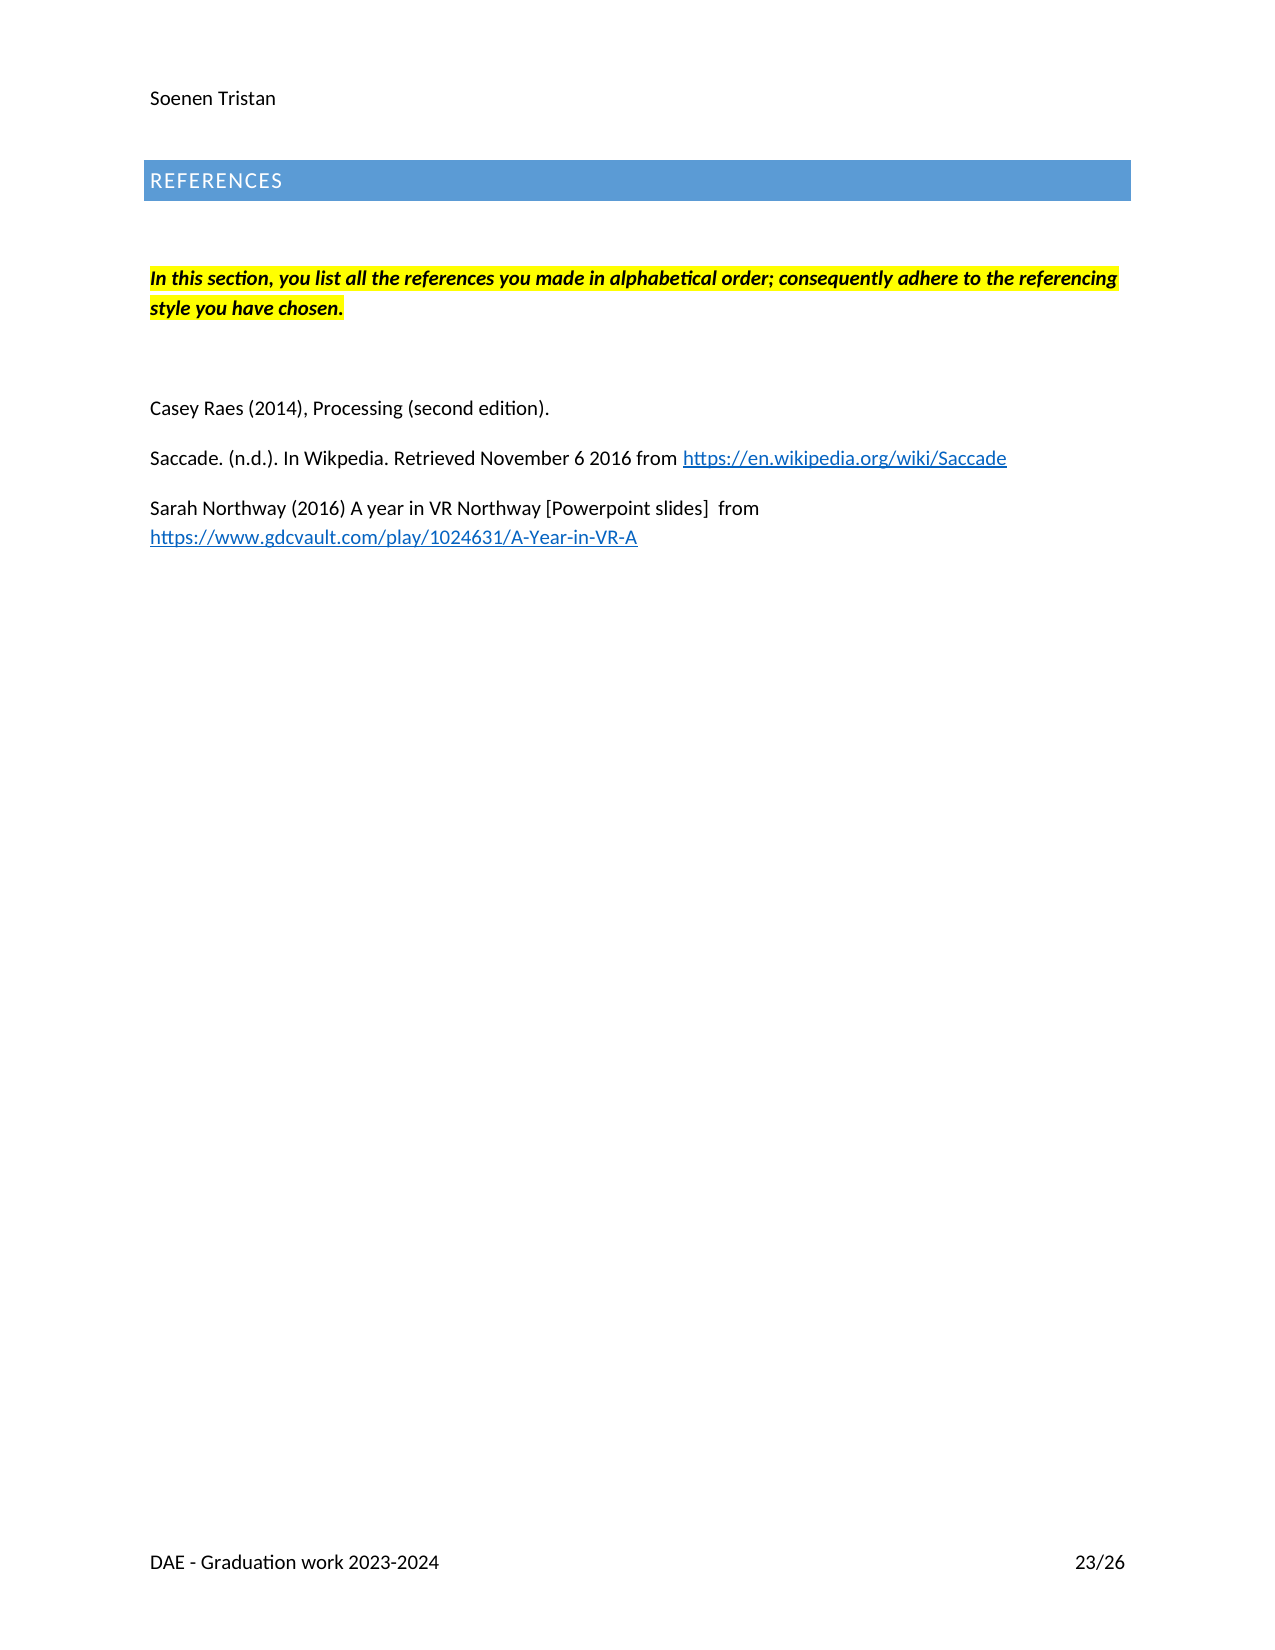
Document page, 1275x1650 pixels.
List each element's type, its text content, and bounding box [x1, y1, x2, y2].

text Sarah Northway (2016) A year in VR Northway [Powerpoint slides] from https://www.gdcvault.com/play/1024631/A-Year-in-VR-A [150, 495, 1125, 549]
text In this section, you list all the references you made in alphabetical order; consequently adhere to the referencing style you have chosen. [150, 266, 1125, 320]
text Saccade. (n.d.). In Wikpedia. Retrieved November 6 2016 from https://en.wikipedia.org/wiki/Saccade [150, 445, 1125, 470]
text Casey Raes (2014), Processing (second edition). [150, 395, 1125, 420]
subtitle References [150, 167, 1125, 195]
